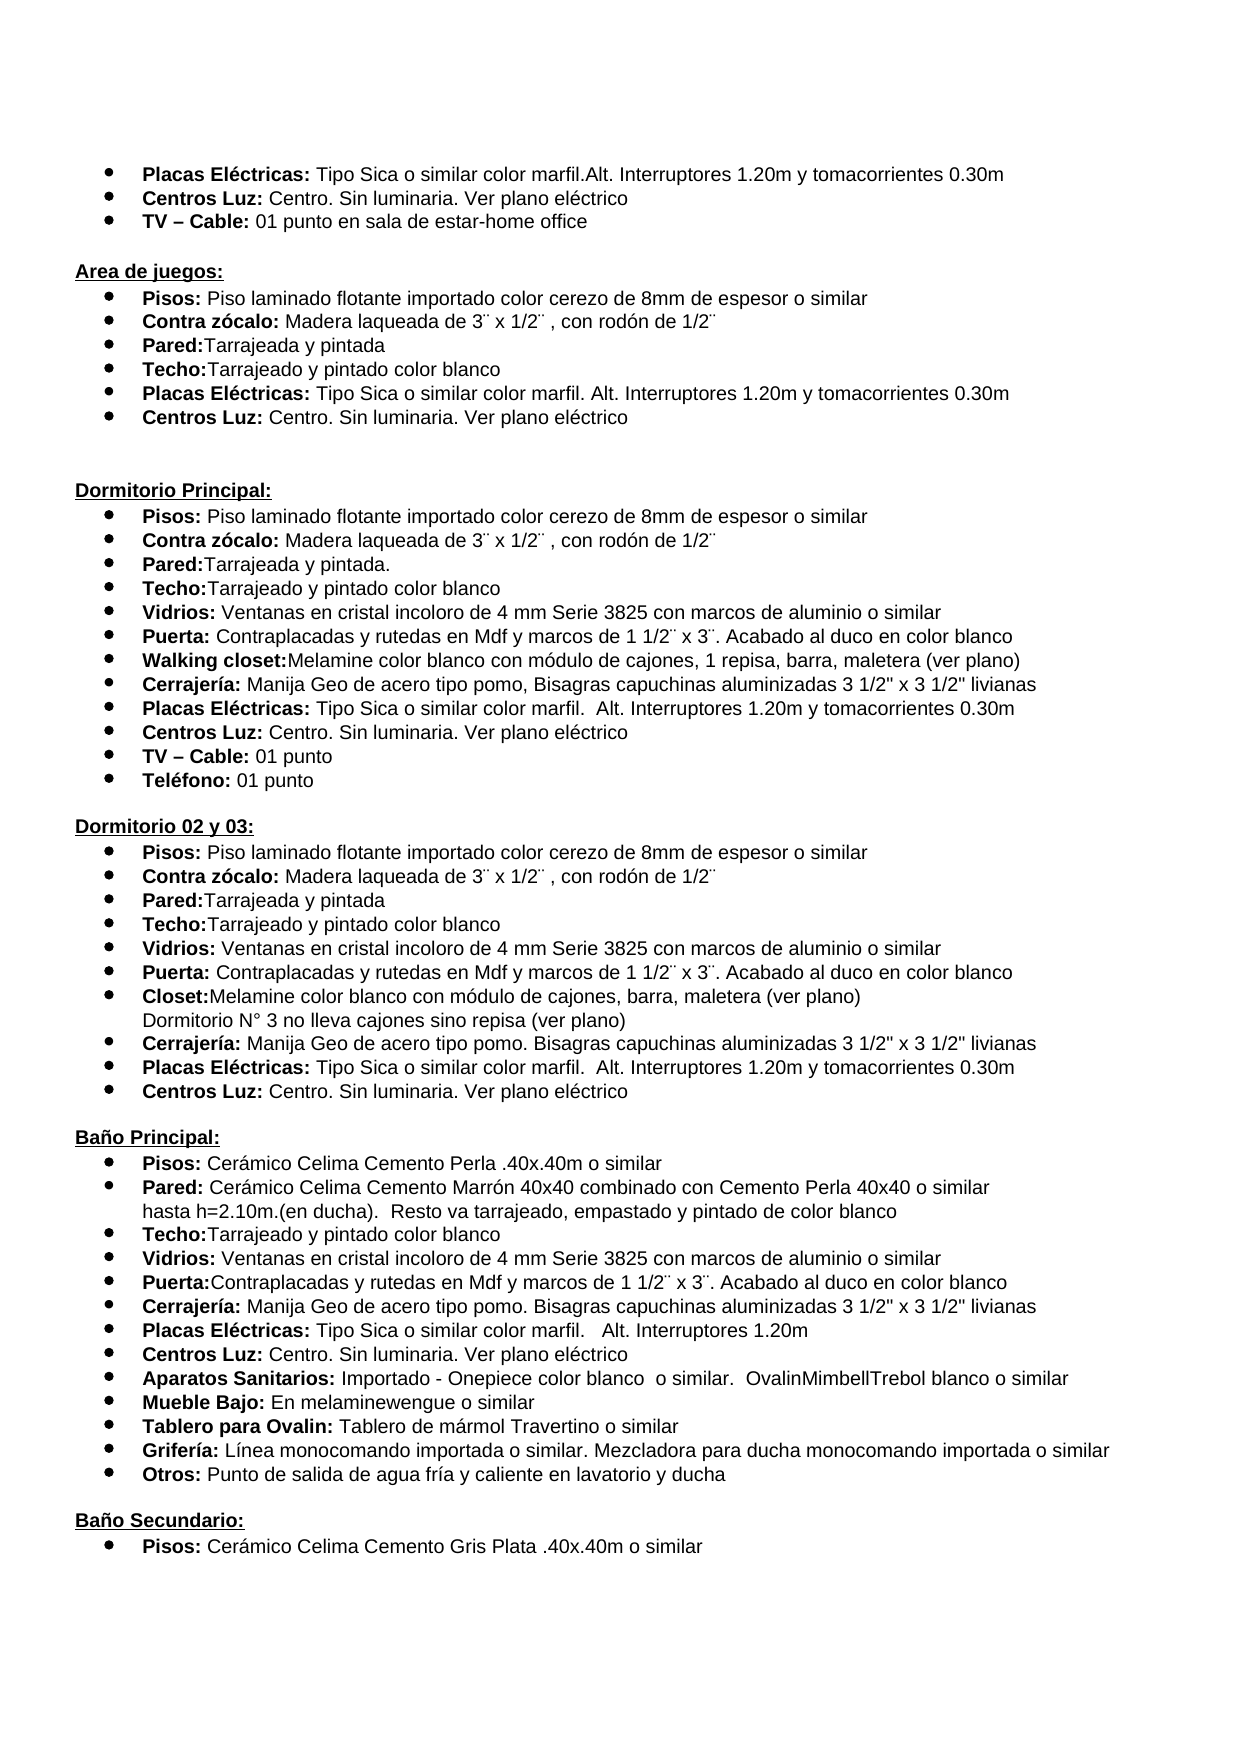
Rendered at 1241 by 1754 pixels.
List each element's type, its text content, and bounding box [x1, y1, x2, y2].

list Centros Luz: Centro. Sin luminaria. Ver plano eléctrico [104, 1343, 1165, 1367]
list Pared:Tarrajeada y pintada [104, 889, 1165, 913]
text Dormitorio Principal: [75, 479, 1165, 502]
list Contra zócalo: Madera laqueada de 3¨ x 1/2¨ , con rodón de 1/2¨ [104, 529, 1165, 553]
list Pisos: Piso laminado flotante importado color cerezo de 8mm de espesor o similar [104, 841, 1165, 865]
list Puerta:Contraplacadas y rutedas en Mdf y marcos de 1 1/2¨ x 3¨. Acabado al duco en color blanco [104, 1271, 1165, 1295]
list Grifería: Línea monocomando importada o similar. Mezcladora para ducha monocomando importada o similar [104, 1438, 1165, 1462]
list Pared:Tarrajeada y pintada. [104, 553, 1165, 577]
list Techo:Tarrajeado y pintado color blanco [104, 358, 1165, 382]
list Placas Eléctricas: Tipo Sica o similar color marfil. Alt. Interruptores 1.20m y tomacorrientes 0.30m [104, 1056, 1165, 1079]
list Centros Luz: Centro. Sin luminaria. Ver plano eléctrico [104, 186, 1165, 210]
list Contra zócalo: Madera laqueada de 3¨ x 1/2¨ , con rodón de 1/2¨ [104, 865, 1165, 889]
list Vidrios: Ventanas en cristal incoloro de 4 mm Serie 3825 con marcos de aluminio o similar [104, 1247, 1165, 1271]
list Pisos: Cerámico Celima Cemento Perla .40x.40m o similar [104, 1152, 1165, 1176]
text Area de juegos: [75, 260, 1165, 283]
list Teléfono: 01 punto [104, 768, 1165, 792]
list Placas Eléctricas: Tipo Sica o similar color marfil.Alt. Interruptores 1.20m y tomacorrientes 0.30m [104, 162, 1165, 186]
text Baño Principal: [75, 1126, 1165, 1149]
list Placas Eléctricas: Tipo Sica o similar color marfil. Alt. Interruptores 1.20m y tomacorrientes 0.30m [104, 382, 1165, 406]
text Dormitorio 02 y 03: [75, 815, 1165, 838]
list Puerta: Contraplacadas y rutedas en Mdf y marcos de 1 1/2¨ x 3¨. Acabado al duco en color blanco [104, 961, 1165, 985]
list Tablero para Ovalin: Tablero de mármol Travertino o similar [104, 1414, 1165, 1438]
list Techo:Tarrajeado y pintado color blanco [104, 577, 1165, 601]
list Techo:Tarrajeado y pintado color blanco [104, 913, 1165, 937]
list Cerrajería: Manija Geo de acero tipo pomo, Bisagras capuchinas aluminizadas 3 1/2" x 3 1/2" livianas [104, 673, 1165, 697]
list Closet:Melamine color blanco con módulo de cajones, barra, maletera (ver plano) [104, 985, 1165, 1009]
list Otros: Punto de salida de agua fría y caliente en lavatorio y ducha [104, 1462, 1165, 1486]
list Vidrios: Ventanas en cristal incoloro de 4 mm Serie 3825 con marcos de aluminio o similar [104, 937, 1165, 961]
list Pisos: Cerámico Celima Cemento Gris Plata .40x.40m o similar [104, 1535, 1165, 1559]
list Cerrajería: Manija Geo de acero tipo pomo. Bisagras capuchinas aluminizadas 3 1/2" x 3 1/2" livianas [104, 1032, 1165, 1056]
list Contra zócalo: Madera laqueada de 3¨ x 1/2¨ , con rodón de 1/2¨ [104, 310, 1165, 334]
list Cerrajería: Manija Geo de acero tipo pomo. Bisagras capuchinas aluminizadas 3 1/2" x 3 1/2" livianas [104, 1295, 1165, 1319]
list Aparatos Sanitarios: Importado - Onepiece color blanco o similar. OvalinMimbellTrebol blanco o similar [104, 1367, 1165, 1391]
list Techo:Tarrajeado y pintado color blanco [104, 1223, 1165, 1247]
text Baño Secundario: [75, 1509, 1165, 1532]
text hasta h=2.10m.(en ducha). Resto va tarrajeado, empastado y pintado de color blanco [142, 1200, 1165, 1223]
list Pared: Cerámico Celima Cemento Marrón 40x40 combinado con Cemento Perla 40x40 o similar [104, 1176, 1165, 1200]
text Dormitorio N° 3 no lleva cajones sino repisa (ver plano) [142, 1009, 1165, 1032]
list Placas Eléctricas: Tipo Sica o similar color marfil. Alt. Interruptores 1.20m y tomacorrientes 0.30m [104, 697, 1165, 721]
list Puerta: Contraplacadas y rutedas en Mdf y marcos de 1 1/2¨ x 3¨. Acabado al duco en color blanco [104, 625, 1165, 649]
list Mueble Bajo: En melaminewengue o similar [104, 1391, 1165, 1414]
list Centros Luz: Centro. Sin luminaria. Ver plano eléctrico [104, 406, 1165, 430]
list Centros Luz: Centro. Sin luminaria. Ver plano eléctrico [104, 1079, 1165, 1103]
list Centros Luz: Centro. Sin luminaria. Ver plano eléctrico [104, 721, 1165, 744]
list TV – Cable: 01 punto en sala de estar-home office [104, 210, 1165, 234]
list Pisos: Piso laminado flotante importado color cerezo de 8mm de espesor o similar [104, 286, 1165, 310]
list TV – Cable: 01 punto [104, 744, 1165, 768]
list Pisos: Piso laminado flotante importado color cerezo de 8mm de espesor o similar [104, 505, 1165, 529]
list Pared:Tarrajeada y pintada [104, 334, 1165, 358]
list Vidrios: Ventanas en cristal incoloro de 4 mm Serie 3825 con marcos de aluminio o similar [104, 601, 1165, 625]
list Placas Eléctricas: Tipo Sica o similar color marfil. Alt. Interruptores 1.20m [104, 1319, 1165, 1343]
list Walking closet:Melamine color blanco con módulo de cajones, 1 repisa, barra, maletera (ver plano) [104, 649, 1165, 673]
